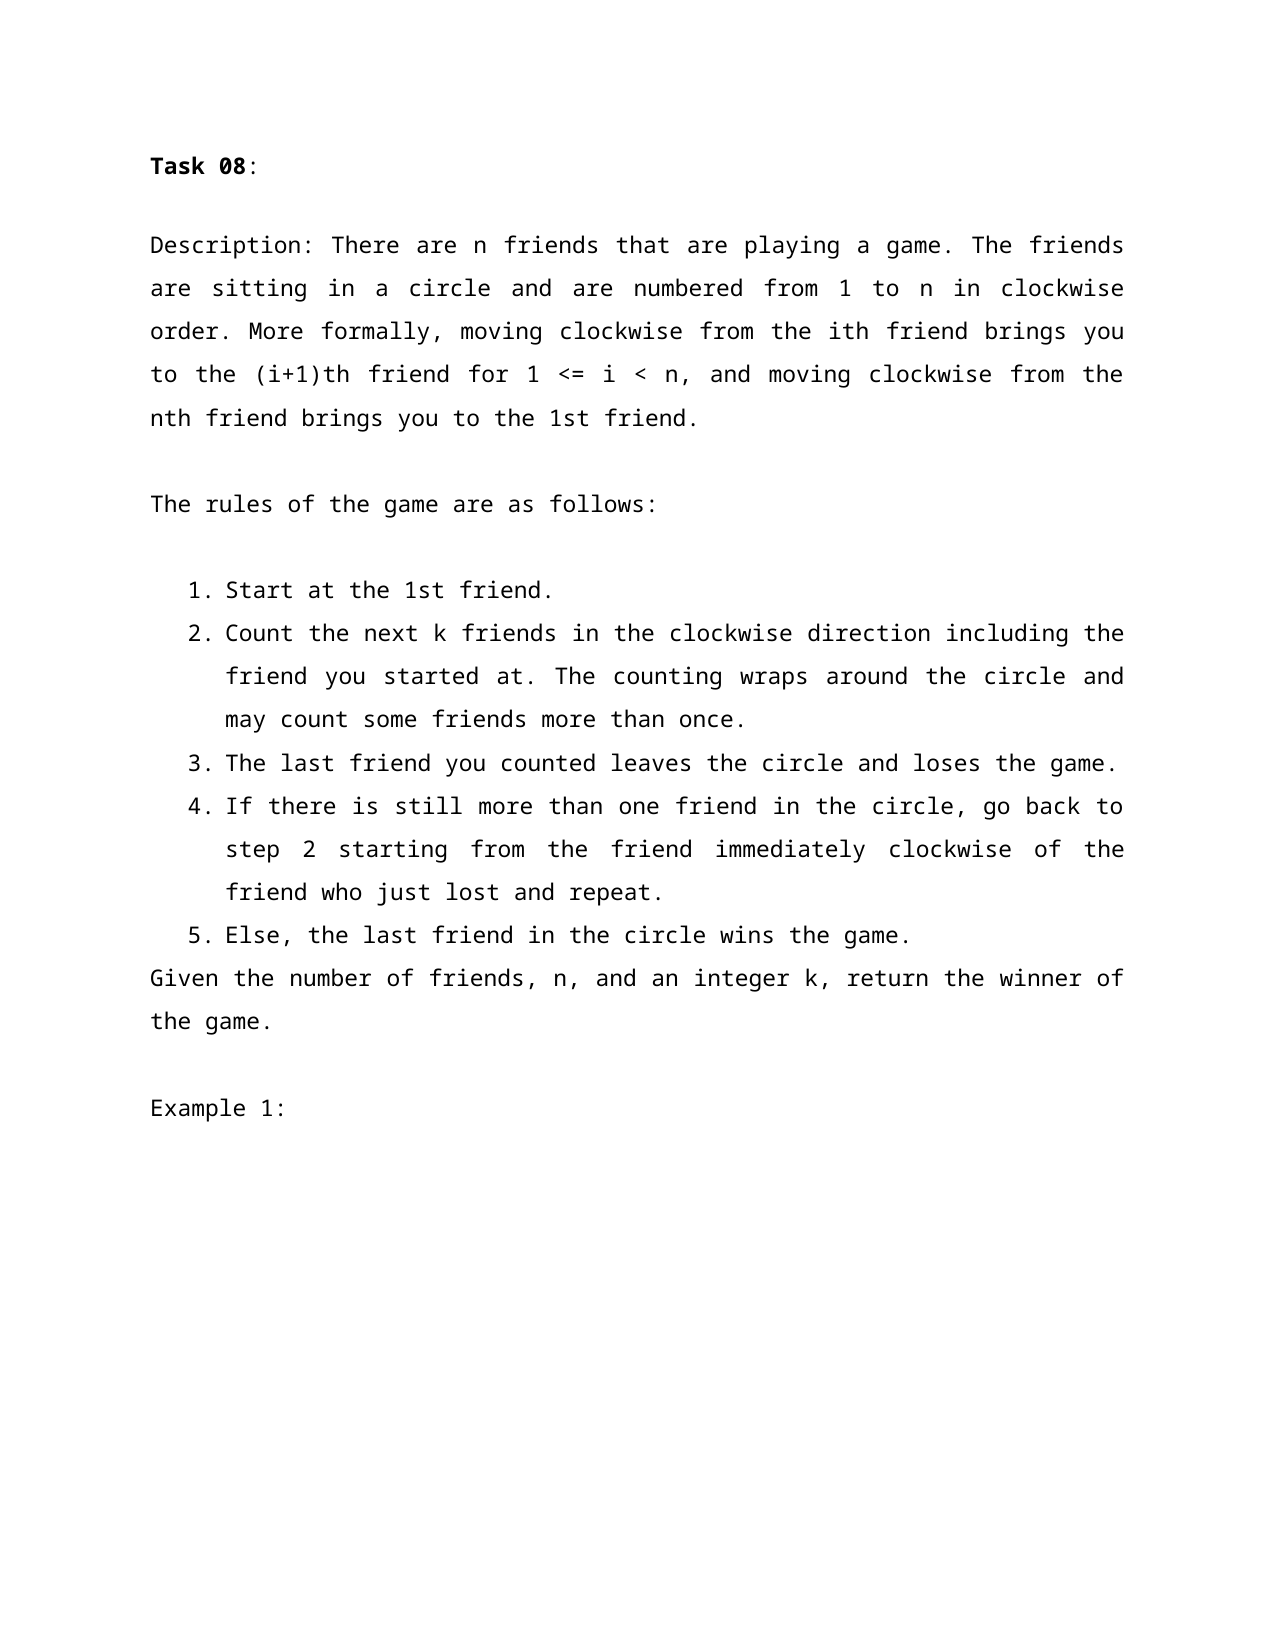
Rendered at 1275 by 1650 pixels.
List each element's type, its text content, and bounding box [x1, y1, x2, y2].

text The rules of the game are as follows: [150, 488, 1125, 519]
list Else, the last friend in the circle wins the game. [187, 919, 1125, 950]
list Start at the 1st friend. [187, 574, 1125, 605]
list The last friend you counted leaves the circle and loses the game. [187, 747, 1125, 778]
text Task 08: [150, 150, 1125, 181]
text Given the number of friends, n, and an integer k, return the winner of the game. [150, 962, 1125, 1037]
text Example 1: [150, 1092, 1125, 1123]
text Description: There are n friends that are playing a game. The friends are sitting in a circle and are numbered from 1 to n in clockwise order. More formally, moving clockwise from the ith friend brings you to the (i+1)th friend for 1 <= i < n, and moving clockwise from the nth friend brings you to the 1st friend. [150, 229, 1125, 433]
list If there is still more than one friend in the circle, go back to step 2 starting from the friend immediately clockwise of the friend who just lost and repeat. [187, 790, 1125, 907]
list Count the next k friends in the clockwise direction including the friend you started at. The counting wraps around the circle and may count some friends more than once. [187, 617, 1125, 735]
